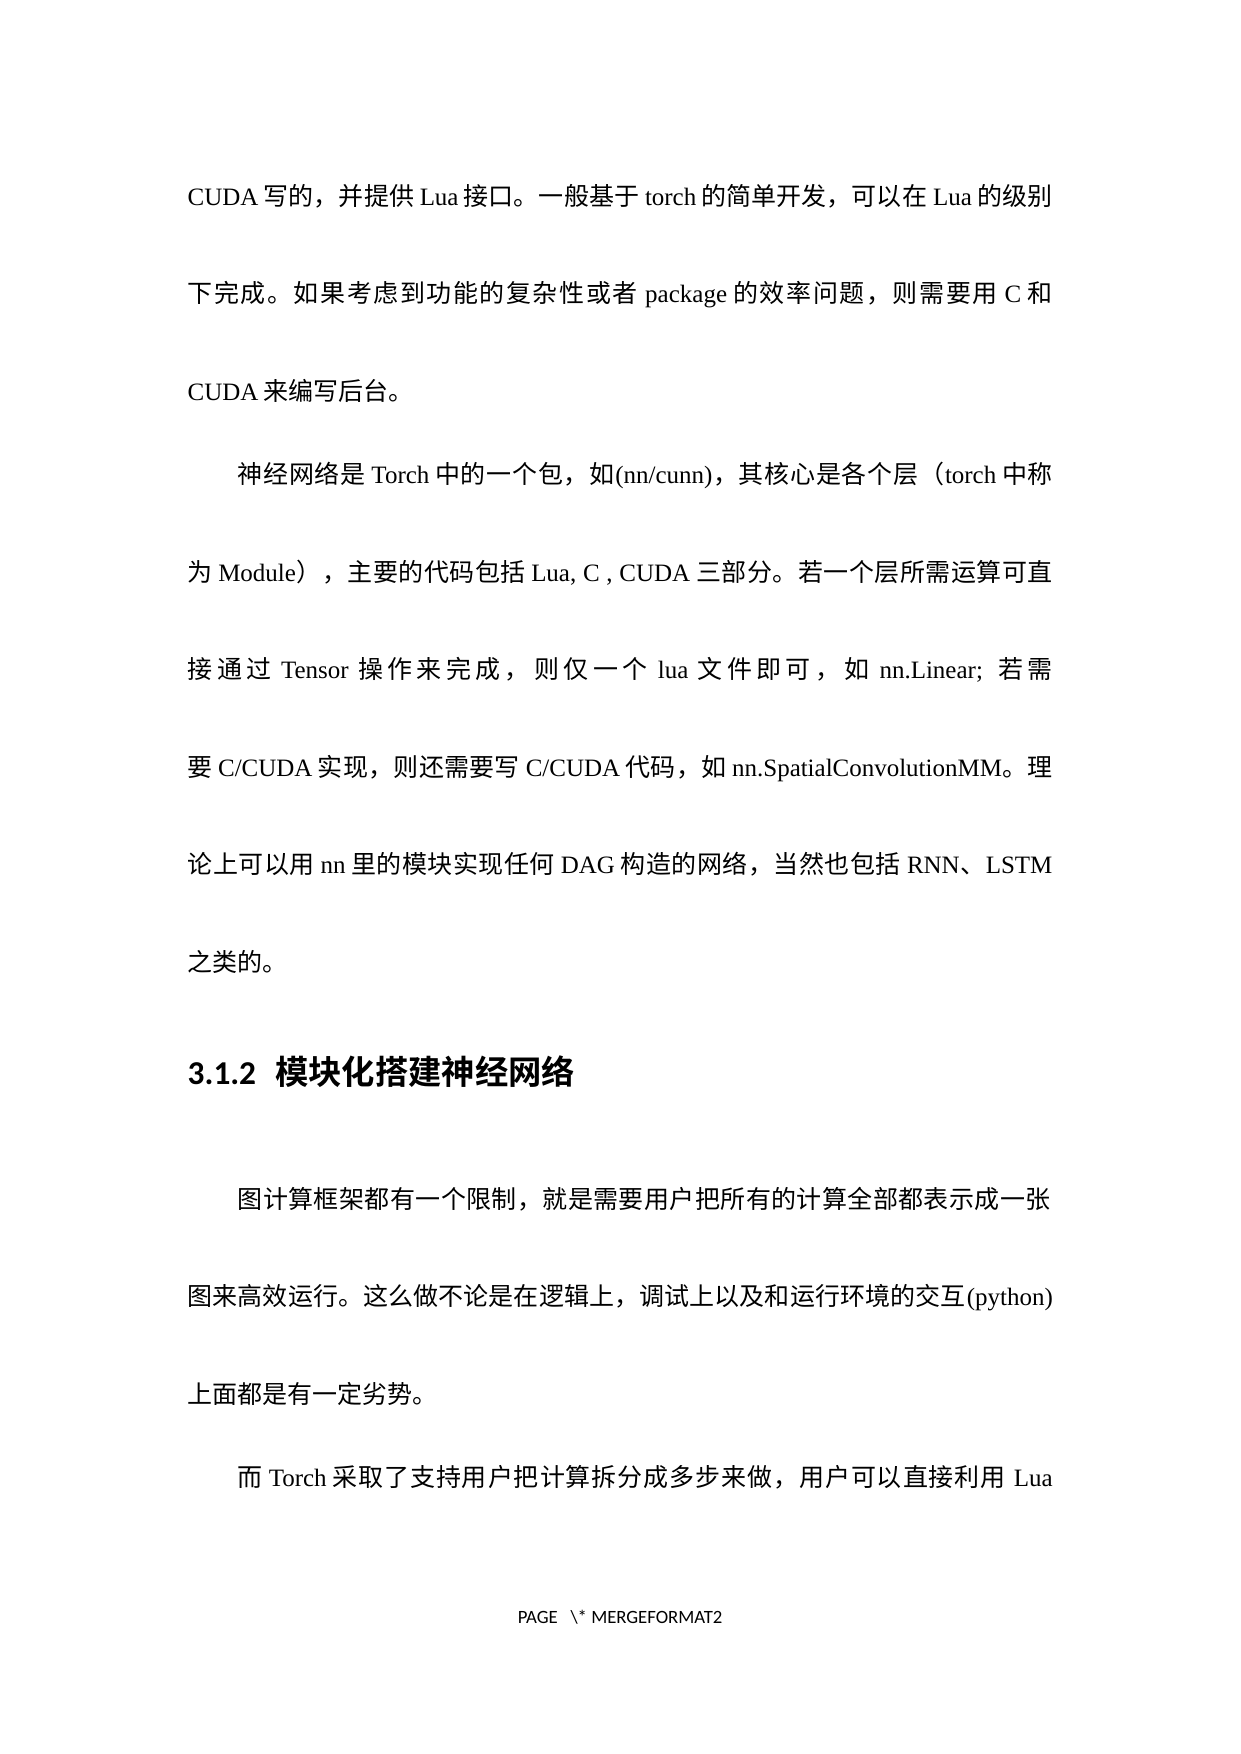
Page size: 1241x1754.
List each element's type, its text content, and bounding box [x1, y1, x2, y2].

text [187, 162, 1053, 422]
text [187, 1443, 1053, 1508]
subtitle 模块化搭建神经网络 [187, 1038, 1053, 1103]
text 神经网络是Torch中的一个包，如(nn/cunn)，其核心是各个层（torch中称为Module），主要的代码包括Lua, C , CUDA三部分。若一个层所需运算可直接通过Tensor操作来完成，则仅一个lua文件即可，如nn.Linear; 若需要C/CUDA实现，则还需要写C/CUDA代码，如nn.SpatialConvolutionMM。理论上可以用nn里的模块实现任何DAG构造的网络，当然也包括RNN、LSTM之类的。 [187, 440, 1053, 993]
text 图计算框架都有一个限制，就是需要用户把所有的计算全部都表示成一张图来高效运行。这么做不论是在逻辑上，调试上以及和运行环境的交互(python)上面都是有一定劣势。 [187, 1165, 1053, 1425]
